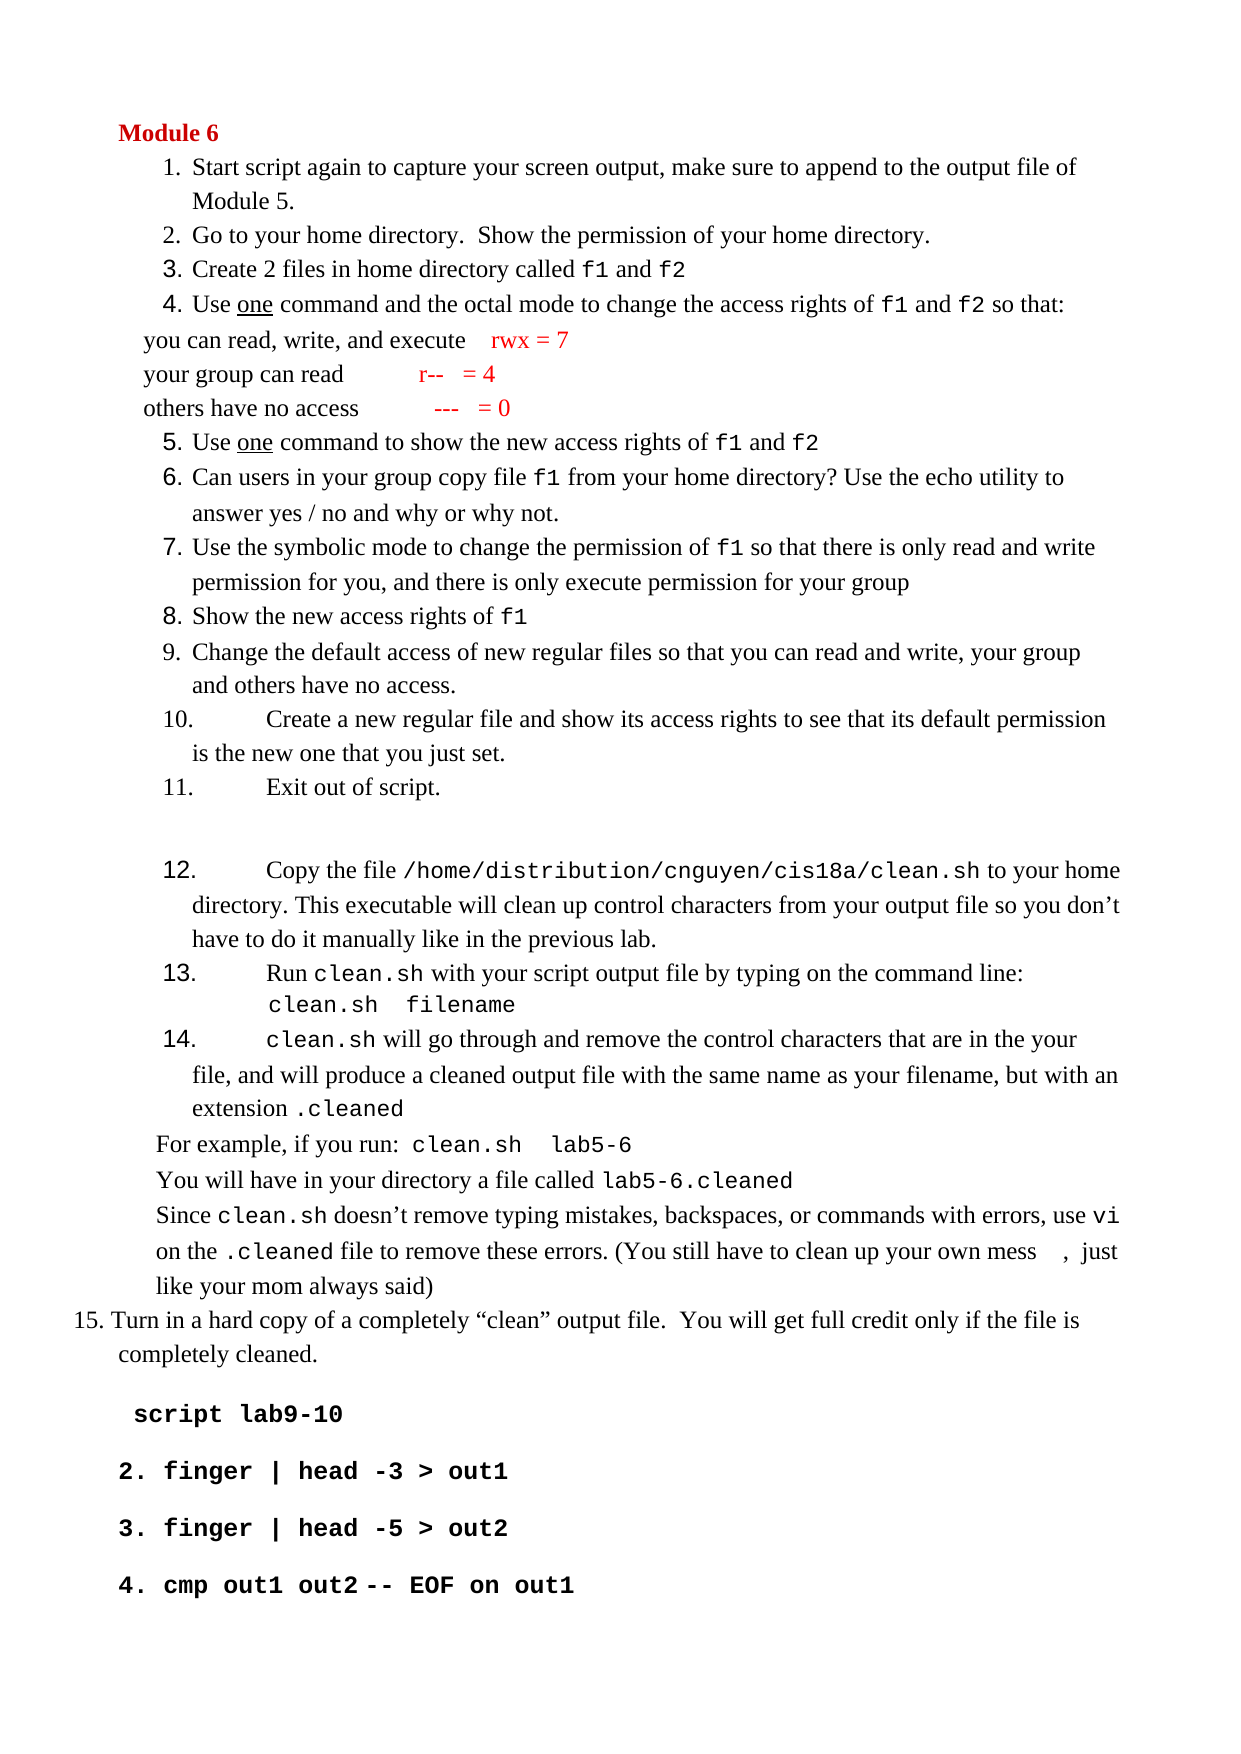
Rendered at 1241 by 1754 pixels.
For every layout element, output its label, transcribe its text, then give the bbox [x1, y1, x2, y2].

text You will have in your directory a file called lab5-6.cleaned [156, 1165, 1122, 1195]
text others have no access --- = 0 [118, 393, 1122, 421]
list clean.sh will go through and remove the control characters that are in the your file, and will produce a cleaned output file with the same name as your filename, but with an extension .cleaned [162, 1024, 1122, 1124]
list Change the default access of new regular files so that you can read and write, your group and others have no access. [162, 637, 1122, 699]
list Go to your home directory. Show the permission of your home directory. [162, 220, 1122, 248]
list Show the new access rights of f1 [162, 601, 1122, 631]
list Create 2 files in home directory called f1 and f2 [162, 253, 1122, 284]
text you can read, write, and execute rwx = 7 [118, 325, 1122, 354]
list Copy the file /home/distribution/cnguyen/cis18a/clean.sh to your home directory. This executable will clean up control characters from your output file so you don’t have to do it manually like in the previous lab. [162, 855, 1122, 953]
list Use one command to show the new access rights of f1 and f2 [162, 427, 1122, 457]
list Use the symbolic mode to change the permission of f1 so that there is only read and write permission for you, and there is only execute permission for your group [162, 532, 1122, 596]
list Use one command and the octal mode to change the access rights of f1 and f2 so that: [162, 289, 1122, 319]
text clean.sh filename [193, 994, 1122, 1020]
text your group can read r-- = 4 [118, 359, 1122, 388]
text Since clean.sh doesn’t remove typing mistakes, backspaces, or commands with errors, use vi on the .cleaned file to remove these errors. (You still have to clean up your own mess , just like your mom always said) [156, 1200, 1122, 1300]
list Run clean.sh with your script output file by typing on the command line: [162, 958, 1122, 988]
text 3. finger | head -5 > out2 [118, 1516, 1122, 1544]
list Start script again to capture your screen output, make sure to append to the output file of Module 5. [162, 152, 1122, 214]
text 4. cmp out1 out2 -- EOF on out1 [118, 1573, 1122, 1601]
text 2. finger | head -3 > out1 [118, 1458, 1122, 1487]
text For example, if you run: clean.sh lab5-6 [156, 1129, 1122, 1159]
list Exit out of script. [162, 772, 1122, 801]
list Create a new regular file and show its access rights to see that its default permission is the new one that you just set. [162, 704, 1122, 767]
list Can users in your group copy file f1 from your home directory? Use the echo utility to answer yes / no and why or why not. [162, 462, 1122, 526]
text script lab9-10 [118, 1401, 1122, 1430]
text 15. Turn in a hard copy of a completely “clean” output file. You will get full credit only if the file is completely cleaned. [73, 1305, 1122, 1367]
text Module 6 [118, 118, 1122, 147]
